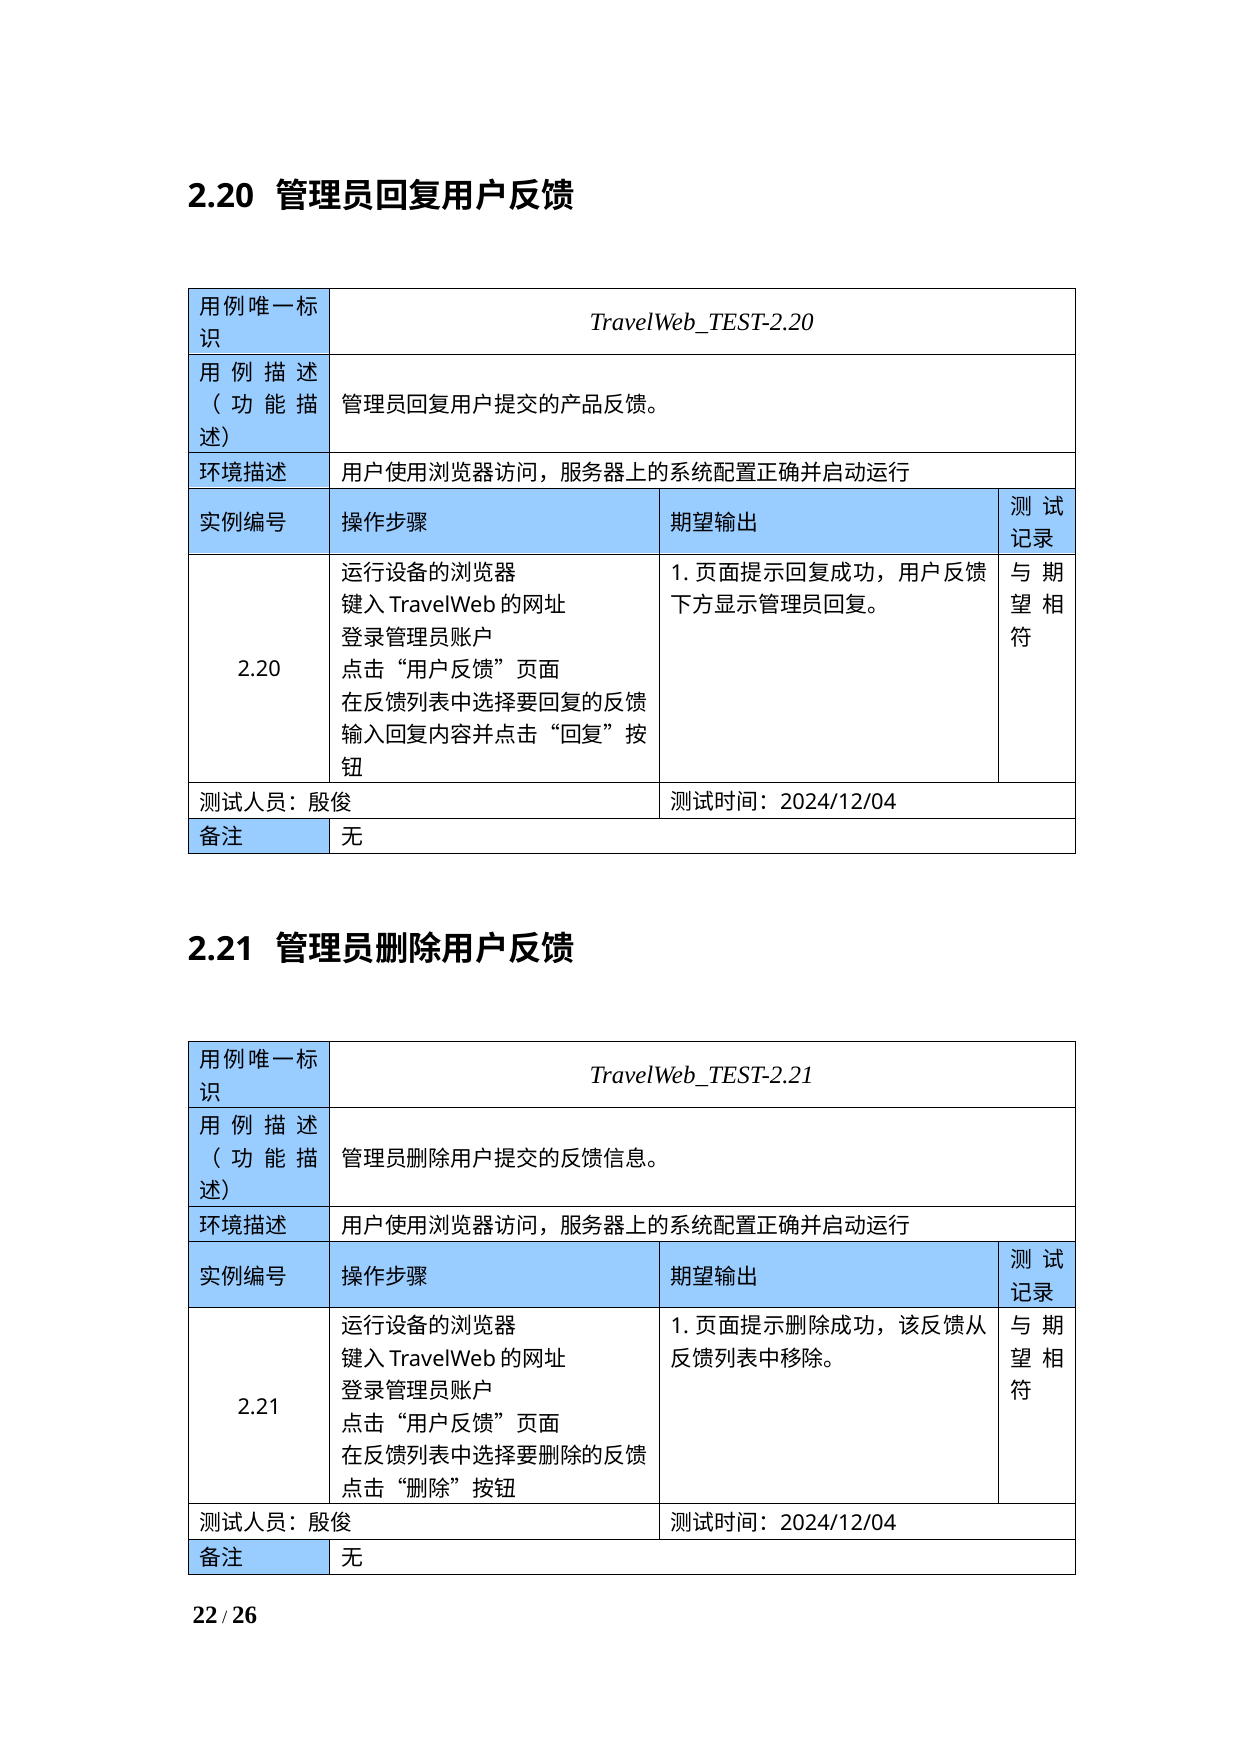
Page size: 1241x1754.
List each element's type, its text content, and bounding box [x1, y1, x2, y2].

table_cell 与期望相符 [999, 1308, 1075, 1503]
table_cell 2.21 [189, 1308, 329, 1503]
table_cell 测试时间：2024/12/04 [660, 1504, 1075, 1538]
table_cell 实例编号 [189, 489, 329, 553]
table_cell 实例编号 [189, 1242, 329, 1307]
table_cell 用户使用浏览器访问，服务器上的系统配置正确并启动运行 [330, 453, 1075, 487]
table_cell 用例描述（功能描述） [189, 355, 329, 452]
table_cell 无 [330, 819, 1075, 853]
subtitle 管理员删除用户反馈 [187, 913, 1053, 978]
table_cell 期望输出 [660, 489, 998, 553]
table_cell 用户使用浏览器访问，服务器上的系统配置正确并启动运行 [330, 1207, 1075, 1241]
table_cell 运行设备的浏览器 键入TravelWeb的网址 登录管理员账户 点击“用户反馈”页面 在反馈列表中选择要回复的反馈 输入回复内容并点击“回复”按钮 [330, 555, 659, 782]
table_cell 备注 [189, 819, 329, 853]
table_cell 与期望相符 [999, 555, 1075, 782]
table_header TravelWeb_TEST-2.20 [330, 289, 1075, 353]
table_cell 1. 页面提示回复成功，用户反馈下方显示管理员回复。 [660, 555, 998, 782]
table_cell 操作步骤 [330, 1242, 659, 1307]
table_cell 管理员回复用户提交的产品反馈。 [330, 355, 1075, 452]
table_cell 用例描述（功能描述） [189, 1108, 329, 1206]
table_cell 测试记录 [999, 489, 1075, 553]
table_cell 环境描述 [189, 1207, 329, 1241]
subtitle 管理员回复用户反馈 [187, 160, 1053, 225]
table_header TravelWeb_TEST-2.21 [330, 1042, 1075, 1107]
table_cell 管理员删除用户提交的反馈信息。 [330, 1108, 1075, 1206]
table_header 用例唯一标识 [189, 1042, 329, 1107]
table_cell 备注 [189, 1540, 329, 1574]
table_cell 测试记录 [999, 1242, 1075, 1307]
table_cell 测试时间：2024/12/04 [660, 783, 1075, 817]
table_cell 2.20 [189, 555, 329, 782]
table_cell 测试人员：殷俊 [189, 783, 659, 817]
table_cell 无 [330, 1540, 1075, 1574]
table_cell 环境描述 [189, 453, 329, 487]
table_cell 操作步骤 [330, 489, 659, 553]
table_cell 1. 页面提示删除成功，该反馈从反馈列表中移除。 [660, 1308, 998, 1503]
table_cell 测试人员：殷俊 [189, 1504, 659, 1538]
table_header 用例唯一标识 [189, 289, 329, 353]
table_cell 运行设备的浏览器 键入TravelWeb的网址 登录管理员账户 点击“用户反馈”页面 在反馈列表中选择要删除的反馈 点击“删除”按钮 [330, 1308, 659, 1503]
table_cell 期望输出 [660, 1242, 998, 1307]
